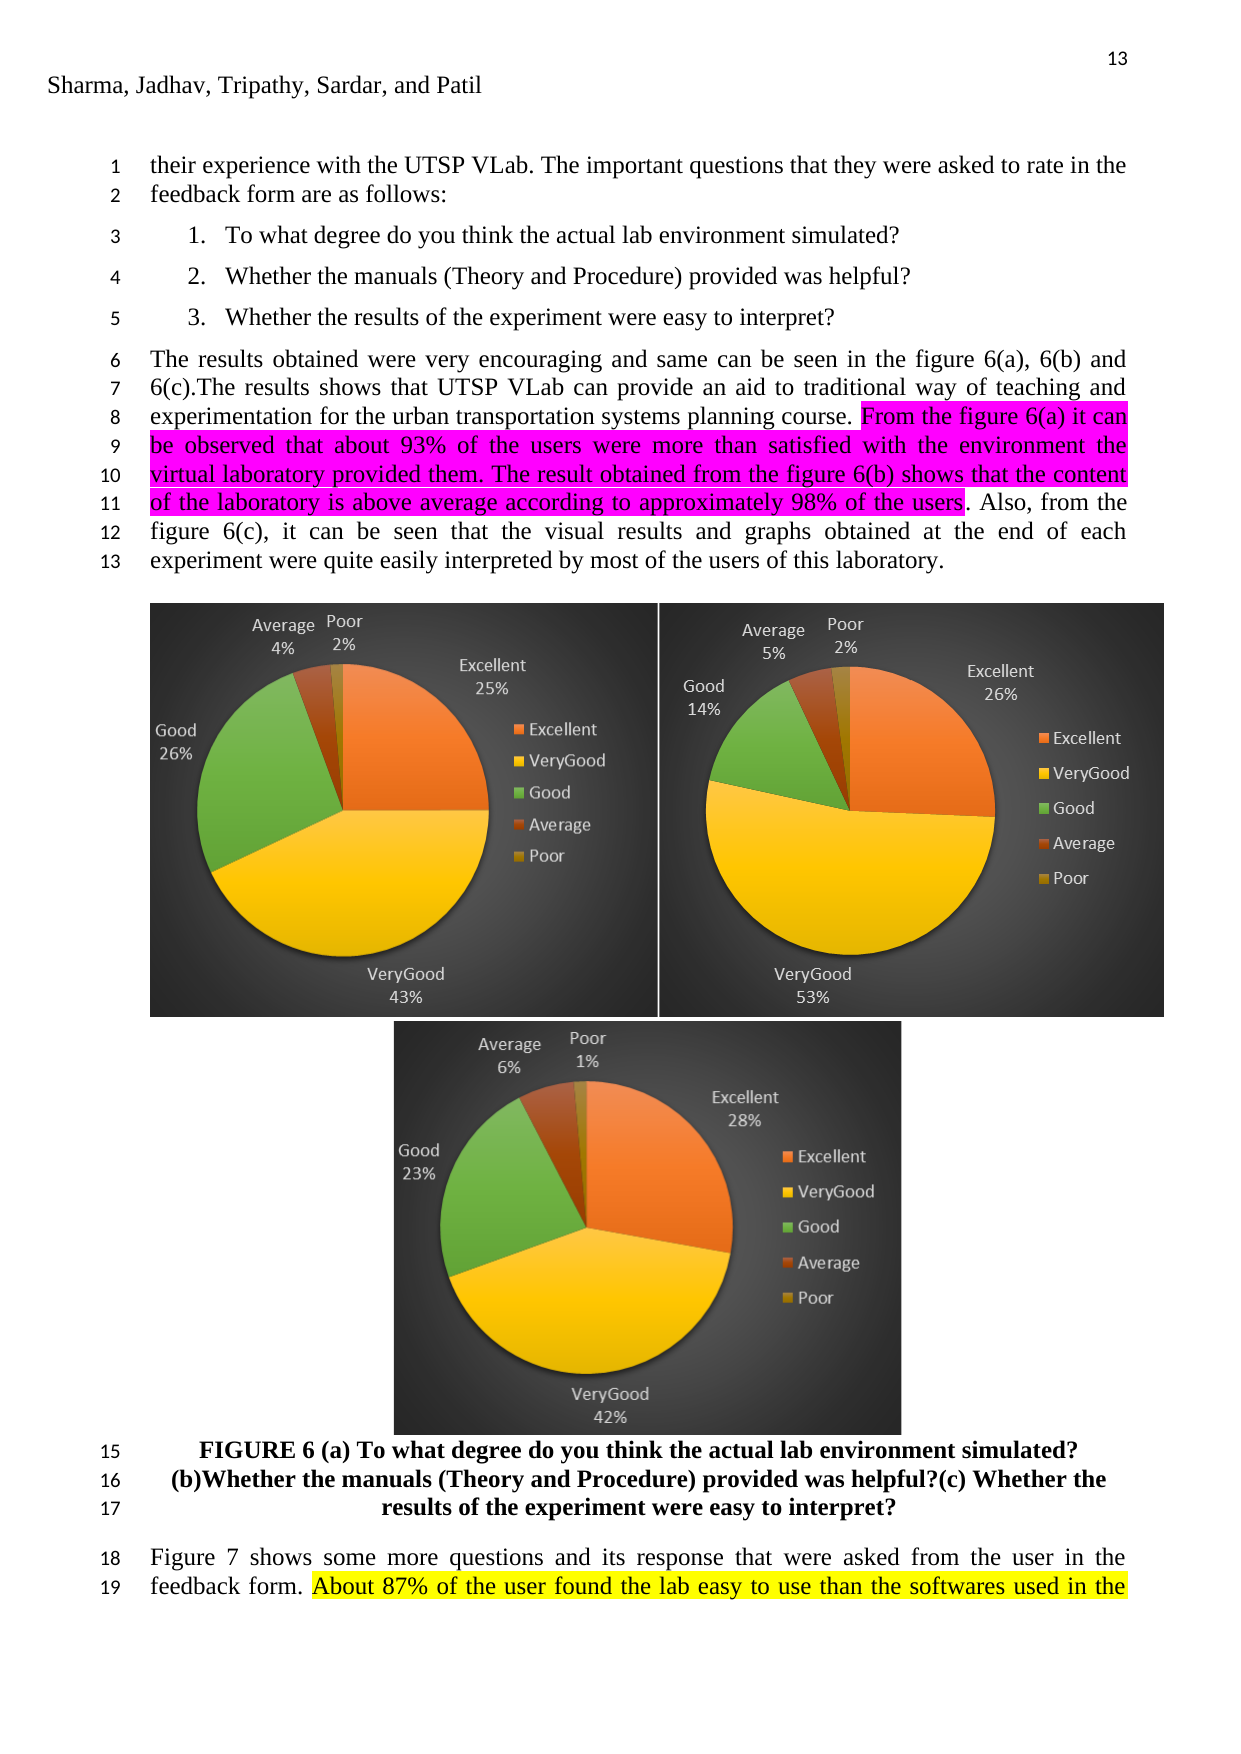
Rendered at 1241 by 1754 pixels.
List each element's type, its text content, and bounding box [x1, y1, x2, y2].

list Whether the manuals (Theory and Procedure) provided was helpful? [187, 261, 1128, 290]
list To what degree do you think the actual lab environment simulated? [187, 220, 1128, 249]
text The results obtained were very encouraging and same can be seen in the figure 6(a), 6(b) and 6(c).The results shows that UTSP VLab can provide an aid to traditional way of teaching and experimentation for the urban transportation systems planning course. From the figure 6(a) it can be observed that about 93% of the users were more than satisfied with the environment the virtual laboratory provided them. The result obtained from the figure 6(b) shows that the content of the laboratory is above average according to approximately 98% of the users. Also, from the figure 6(c), it can be seen that the visual results and graphs obtained at the end of each experiment were quite easily interpreted by most of the users of this laboratory. [150, 344, 1128, 430]
list Whether the results of the experiment were easy to interpret? [187, 302, 1128, 331]
picture [659, 603, 1164, 1017]
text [150, 150, 1128, 207]
text The results obtained were very encouraging and same can be seen in the figure 6(a), 6(b) and 6(c).The results shows that UTSP VLab can provide an aid to traditional way of teaching and experimentation for the urban transportation systems planning course. From the figure 6(a) it can be observed that about 93% of the users were more than satisfied with the environment the virtual laboratory provided them. The result obtained from the figure 6(b) shows that the content of the laboratory is above average according to approximately 98% of the users. Also, from the figure 6(c), it can be seen that the visual results and graphs obtained at the end of each experiment were quite easily interpreted by most of the users of this laboratory. [150, 487, 1128, 574]
picture [393, 1021, 902, 1435]
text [150, 1542, 1128, 1599]
picture [150, 603, 658, 1017]
